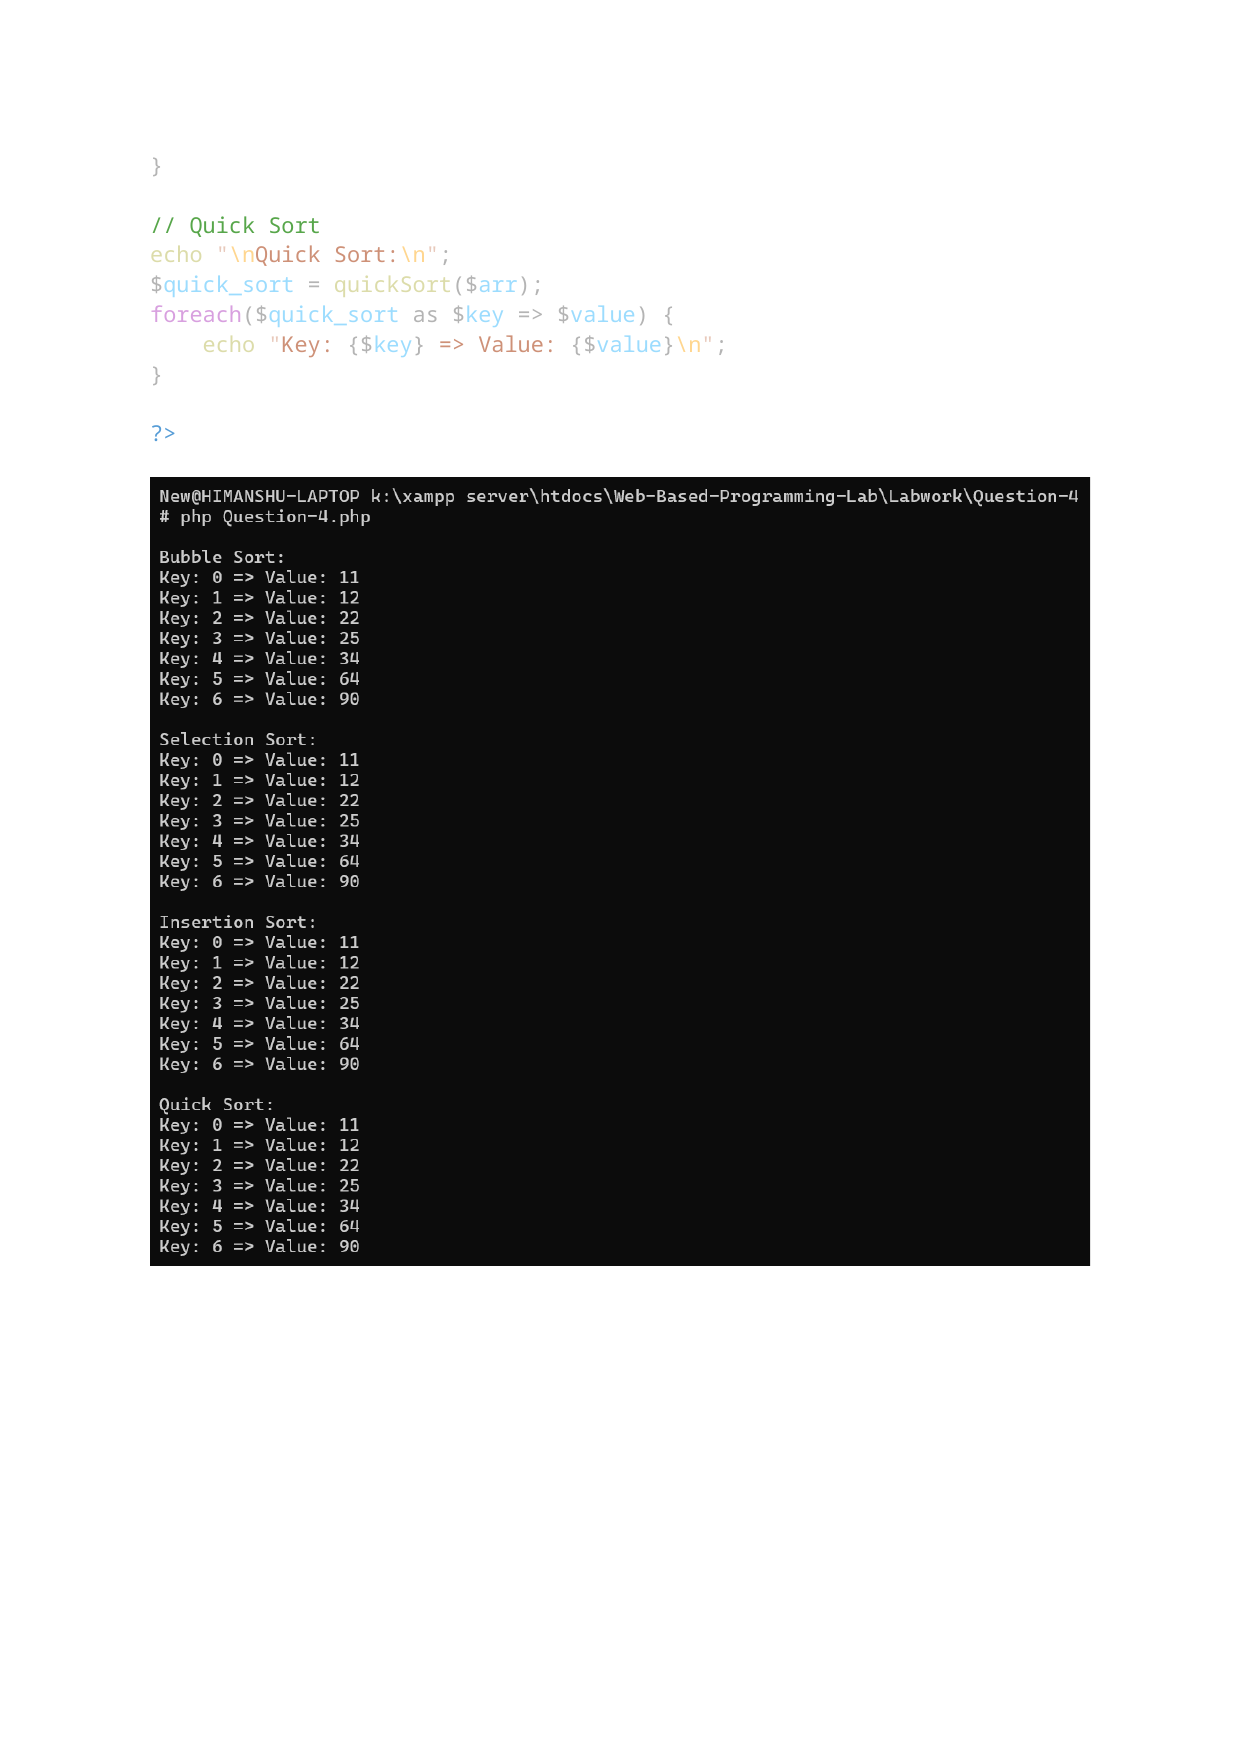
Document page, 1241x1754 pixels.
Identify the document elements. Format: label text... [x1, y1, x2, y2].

picture [150, 477, 1091, 1266]
text echo "\nQuick Sort:\n"; [150, 239, 1090, 269]
text $quick_sort = quickSort($arr); [150, 269, 1090, 299]
text } [150, 150, 1090, 180]
text // Quick Sort [150, 209, 1090, 239]
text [150, 329, 1090, 358]
text ?> [150, 418, 1090, 448]
text } [150, 358, 1090, 388]
text foreach($quick_sort as $key => $value) { [150, 299, 1090, 329]
